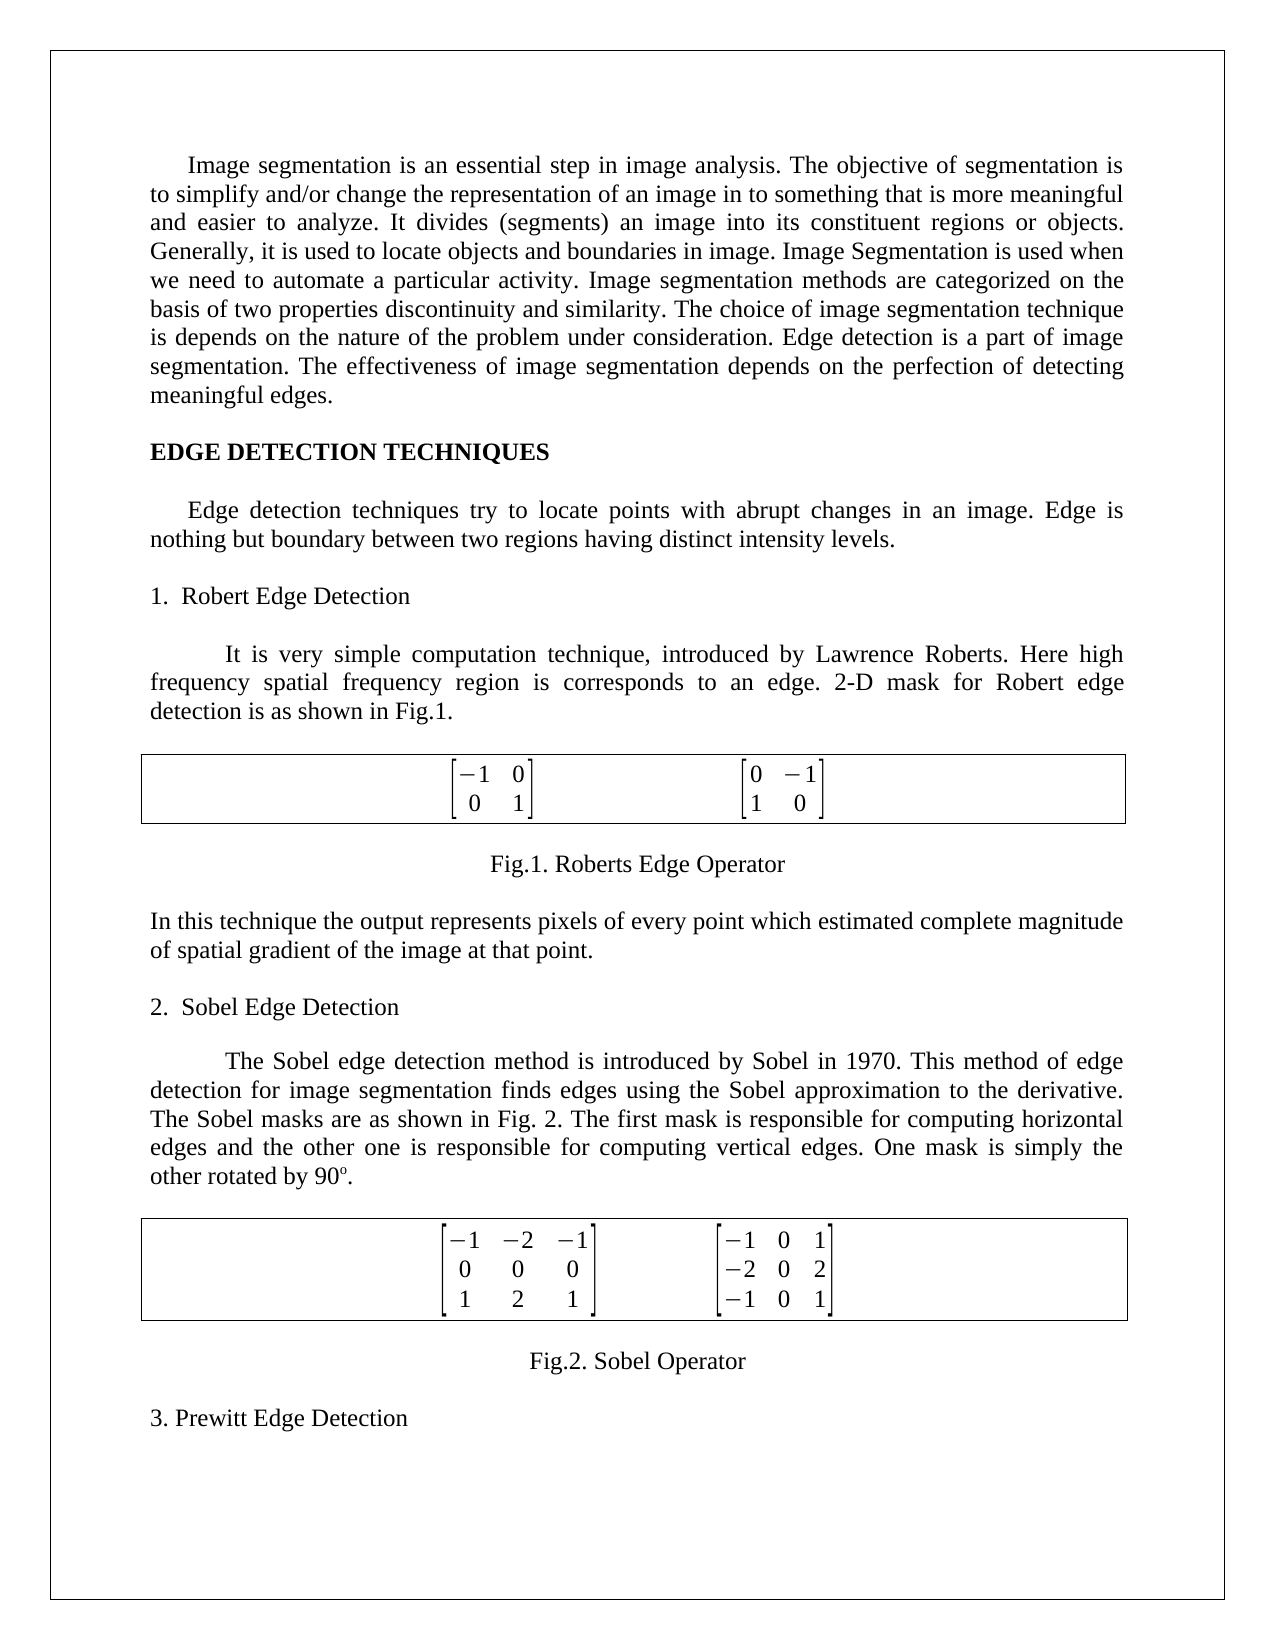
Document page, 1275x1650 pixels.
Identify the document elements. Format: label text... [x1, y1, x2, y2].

text Edge detection techniques try to locate points with abrupt changes in an image. Edge is nothing but boundary between two regions having distinct intensity levels. [150, 495, 1125, 552]
text 2. Sobel Edge Detection [150, 992, 1125, 1021]
text The Sobel edge detection method is introduced by Sobel in 1970. This method of edge detection for image segmentation finds edges using the Sobel approximation to the derivative. The Sobel masks are as shown in Fig. 2. The first mask is responsible for computing horizontal edges and the other one is responsible for computing vertical edges. One mask is simply the other rotated by 90o. [150, 1046, 1125, 1190]
text 3. Prewitt Edge Detection [150, 1403, 1125, 1432]
text Image segmentation is an essential step in image analysis. The objective of segmentation is to simplify and/or change the representation of an image in to something that is more meaningful and easier to analyze. It divides (segments) an image into its constituent regions or objects. Generally, it is used to locate objects and boundaries in image. Image Segmentation is used when we need to automate a particular activity. Image segmentation methods are categorized on the basis of two properties discontinuity and similarity. The choice of image segmentation technique is depends on the nature of the problem under consideration. Edge detection is a part of image segmentation. The effectiveness of image segmentation depends on the perfection of detecting meaningful edges. [150, 150, 1125, 409]
text Fig.2. Sobel Operator [150, 1346, 1125, 1375]
text 1. Robert Edge Detection [150, 581, 1125, 610]
text Fig.1. Roberts Edge Operator [150, 849, 1125, 877]
text EDGE DETECTION TECHNIQUES [150, 437, 1125, 466]
text It is very simple computation technique, introduced by Lawrence Roberts. Here high frequency spatial frequency region is corresponds to an edge. 2-D mask for Robert edge detection is as shown in Fig.1. [150, 639, 1125, 725]
text In this technique the output represents pixels of every point which estimated complete magnitude of spatial gradient of the image at that point. [150, 906, 1125, 964]
